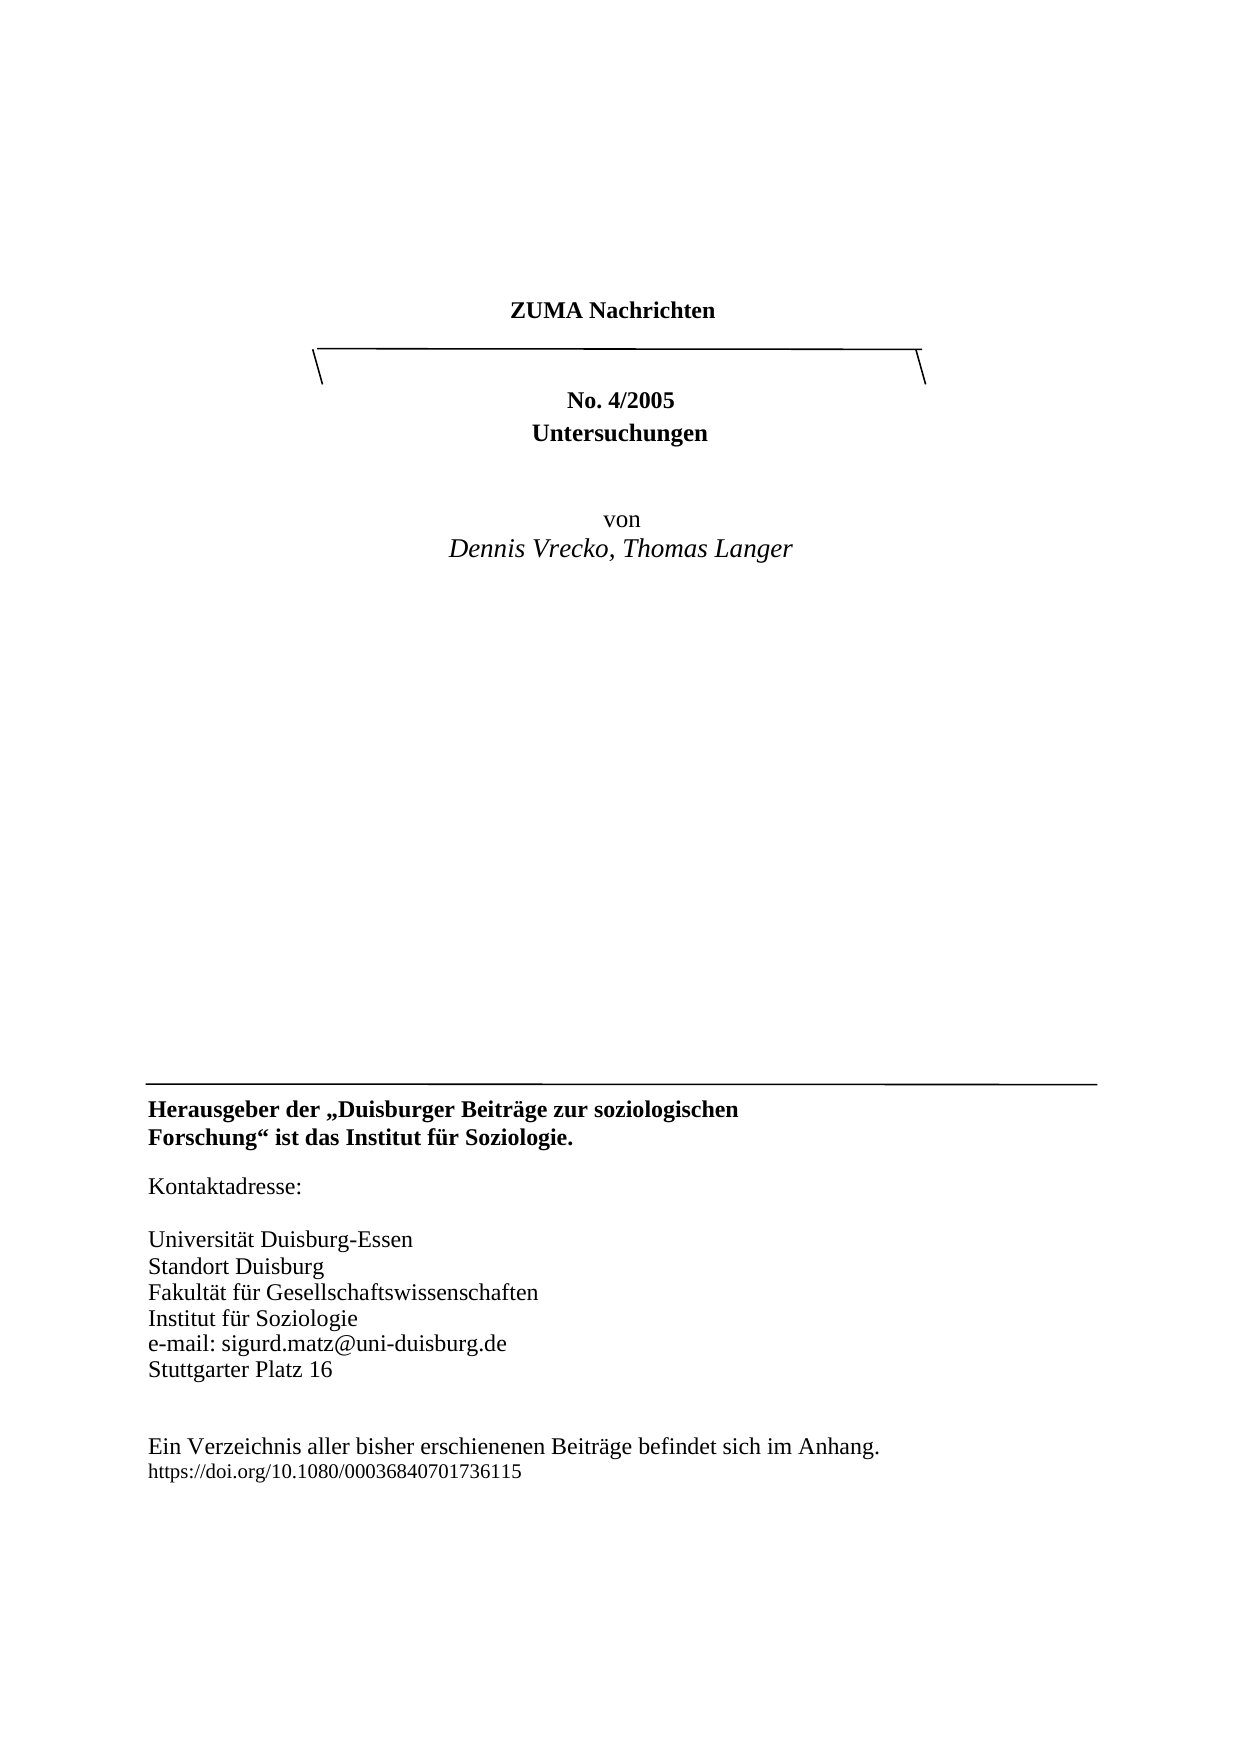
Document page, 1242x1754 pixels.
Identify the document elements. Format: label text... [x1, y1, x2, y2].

text Institut für Soziologie [148, 1306, 1092, 1332]
text Standort Duisburg [148, 1253, 1092, 1280]
text Stuttgarter Platz 16 [148, 1357, 443, 1383]
text Herausgeber der „Duisburger Beiträge zur soziologischen Forschung“ ist das Institut für Soziologie. [148, 1096, 837, 1150]
text e-mail: sigurd.matz@uni-duisburg.de [148, 1332, 1092, 1357]
text Untersuchungen [148, 418, 1092, 446]
text Universität Duisburg-Essen [148, 1225, 1092, 1253]
text https://doi.org/10.1080/00036840701736115 [148, 1459, 1092, 1483]
text ZUMA Nachrichten [148, 297, 1077, 324]
text Kontaktadresse: [148, 1172, 1092, 1199]
text Ein Verzeichnis aller bisher erschienenen Beiträge befindet sich im Anhang. [148, 1432, 1092, 1459]
text Fakultät für Gesellschaftswissenschaften [148, 1280, 1092, 1306]
text Dennis Vrecko, Thomas Langer [148, 533, 1094, 564]
text No. 4/2005 [148, 386, 1094, 414]
text von [148, 504, 1096, 533]
